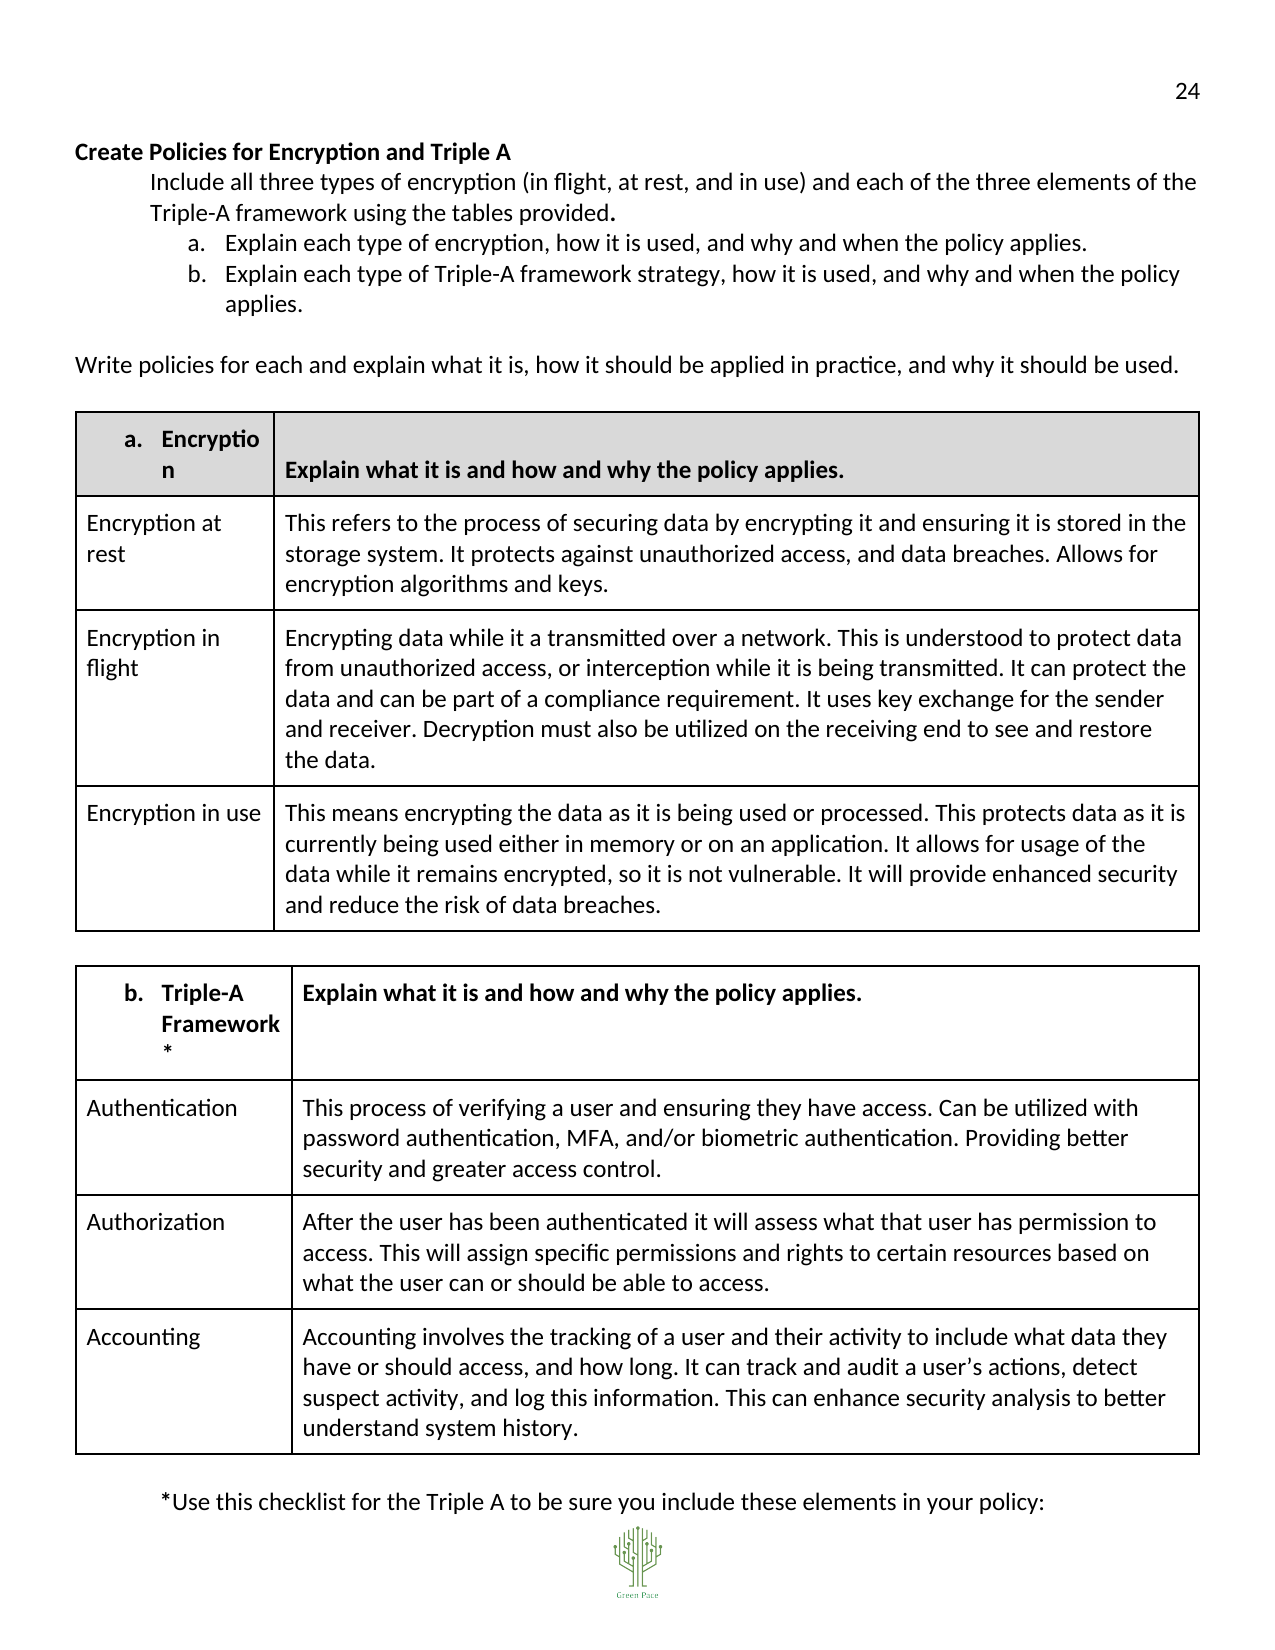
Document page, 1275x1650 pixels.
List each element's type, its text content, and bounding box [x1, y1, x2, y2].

table_cell Accounting involves the tracking of a user and their activity to include what data they have or should access, and how long. It can track and audit a user’s actions, detect suspect activity, and log this information. This can enhance security analysis to better understand system history. [293, 1310, 1198, 1453]
table_cell This means encrypting the data as it is being used or processed. This protects data as it is currently being used either in memory or on an application. It allows for usage of the data while it remains encrypted, so it is not vulnerable. It will provide enhanced security and reduce the risk of data breaches. [275, 787, 1198, 930]
table_cell This process of verifying a user and ensuring they have access. Can be utilized with password authentication, MFA, and/or biometric authentication. Providing better security and greater access control. [293, 1081, 1198, 1194]
picture [605, 1521, 670, 1606]
table_cell Authentication [77, 1081, 291, 1194]
table_cell Encryption in use [77, 787, 273, 930]
table_cell Authorization [77, 1196, 291, 1308]
table_header Triple-A Framework* [77, 967, 291, 1079]
table_header Explain what it is and how and why the policy applies. [293, 967, 1198, 1079]
table_cell This refers to the process of securing data by encrypting it and ensuring it is stored in the storage system. It protects against unauthorized access, and data breaches. Allows for encryption algorithms and keys. [275, 497, 1198, 609]
text Write policies for each and explain what it is, how it should be applied in practice, and why it should be used. [75, 350, 1200, 380]
table_cell Encryption at rest [77, 497, 273, 609]
text *Use this checklist for the Triple A to be sure you include these elements in your policy: [159, 1486, 1200, 1516]
table_cell After the user has been authenticated it will assess what that user has permission to access. This will assign specific permissions and rights to certain resources based on what the user can or should be able to access. [293, 1196, 1198, 1308]
table_header Explain what it is and how and why the policy applies. [275, 413, 1198, 495]
table_cell Encrypting data while it a transmitted over a network. This is understood to protect data from unauthorized access, or interception while it is being transmitted. It can protect the data and can be part of a compliance requirement. It uses key exchange for the sender and receiver. Decryption must also be utilized on the receiving end to see and restore the data. [275, 611, 1198, 785]
subtitle Create Policies for Encryption and Triple A [75, 136, 1200, 167]
text Include all three types of encryption (in flight, at rest, and in use) and each of the three elements of the Triple-A framework using the tables provided. [150, 167, 1200, 228]
table_cell Encryption in flight [77, 611, 273, 785]
list Explain each type of encryption, how it is used, and why and when the policy applies. [187, 228, 1200, 258]
list Explain each type of Triple-A framework strategy, how it is used, and why and when the policy applies. [187, 258, 1200, 319]
table_cell Accounting [77, 1310, 291, 1453]
table_header Encryption [77, 413, 273, 495]
